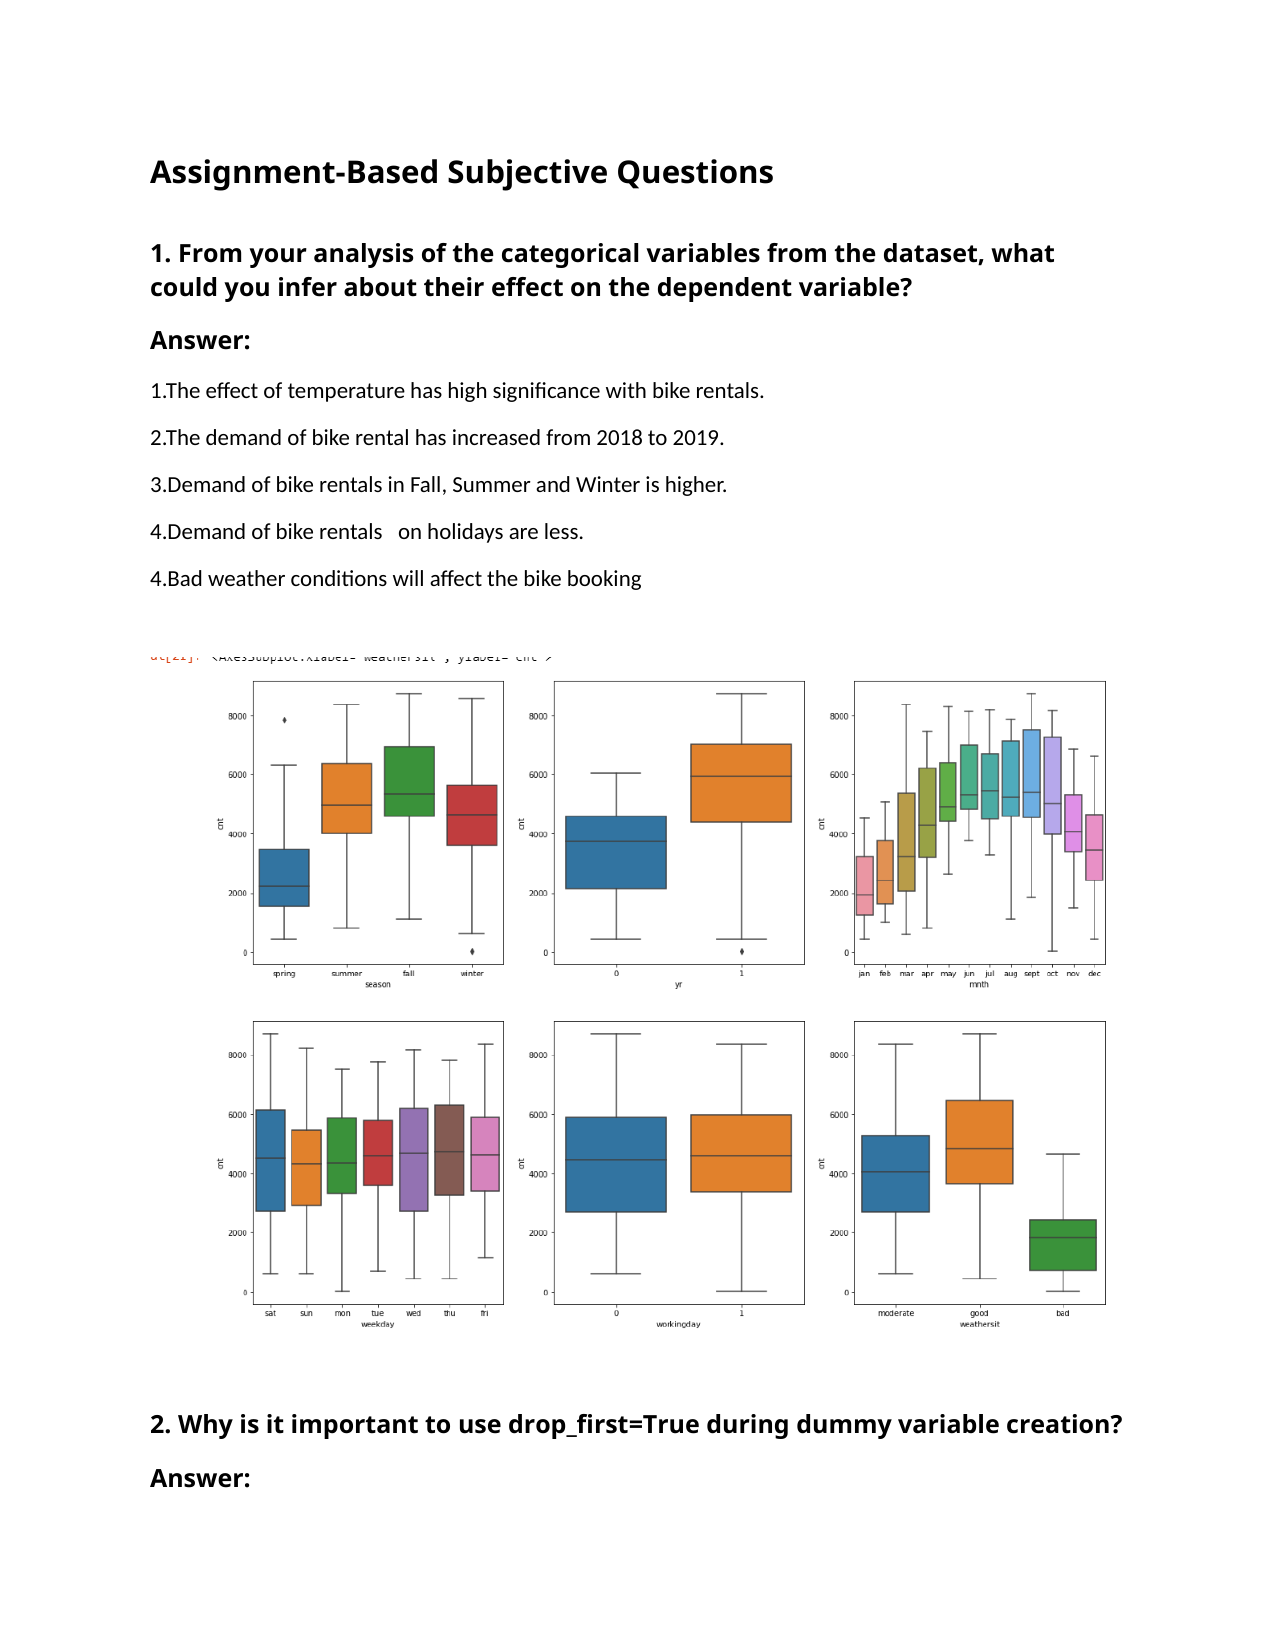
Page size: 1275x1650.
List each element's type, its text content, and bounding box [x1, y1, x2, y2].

picture [150, 657, 1125, 1342]
text 4.Demand of bike rentals on holidays are less. [150, 517, 1125, 545]
text Assignment-Based Subjective Questions [150, 150, 1125, 193]
text 2. Why is it important to use drop_first=True during dummy variable creation? [150, 1407, 1125, 1441]
text Answer: [150, 1460, 1125, 1494]
text 1.The effect of temperature has high significance with bike rentals. [150, 376, 1125, 404]
text 1. From your analysis of the categorical variables from the dataset, what [150, 235, 1125, 269]
text 3.Demand of bike rentals in Fall, Summer and Winter is higher. [150, 470, 1125, 498]
text could you infer about their effect on the dependent variable? [150, 269, 1125, 303]
text 4.Bad weather conditions will affect the bike booking [150, 564, 1125, 592]
text Answer: [150, 323, 1125, 357]
text 2.The demand of bike rental has increased from 2018 to 2019. [150, 423, 1125, 451]
